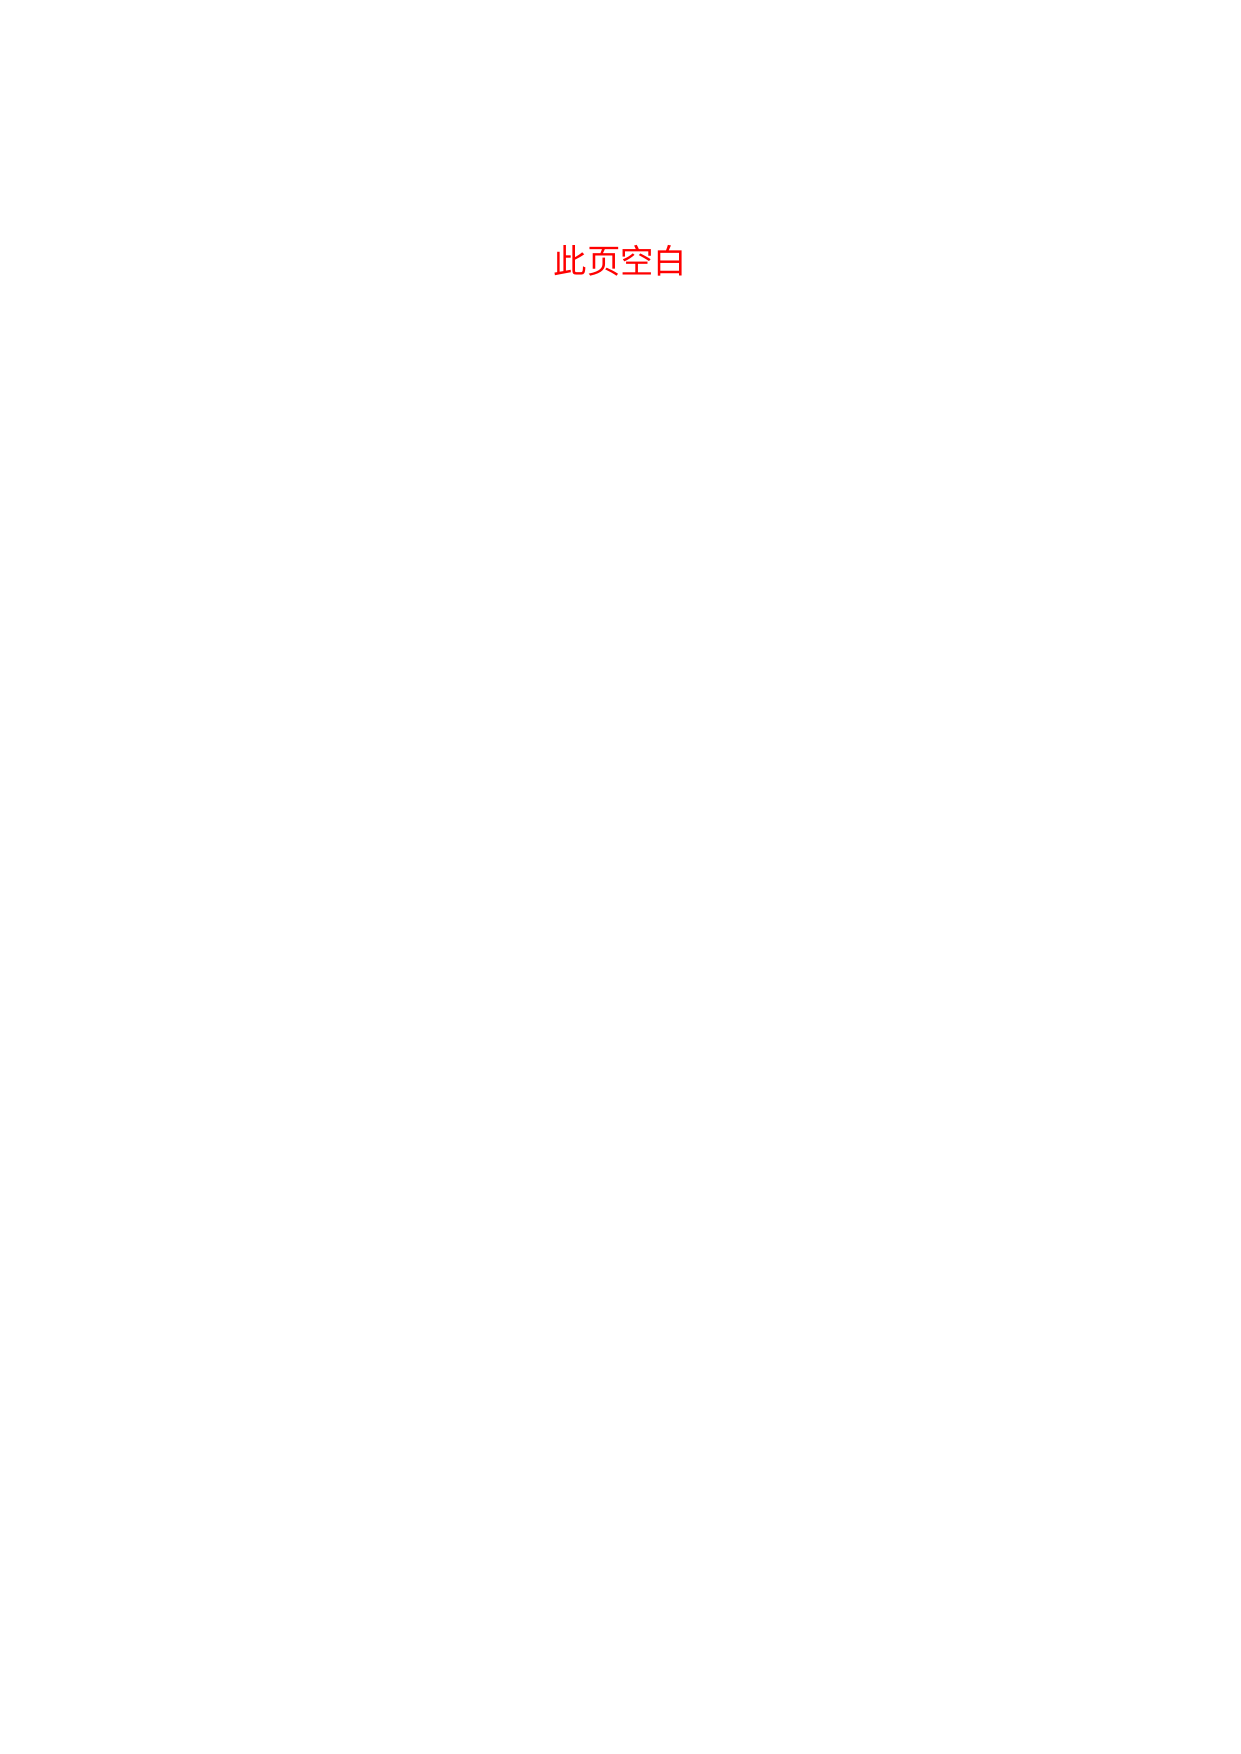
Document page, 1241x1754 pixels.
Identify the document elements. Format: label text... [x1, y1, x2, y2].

text 此页空白 [159, 227, 1081, 292]
